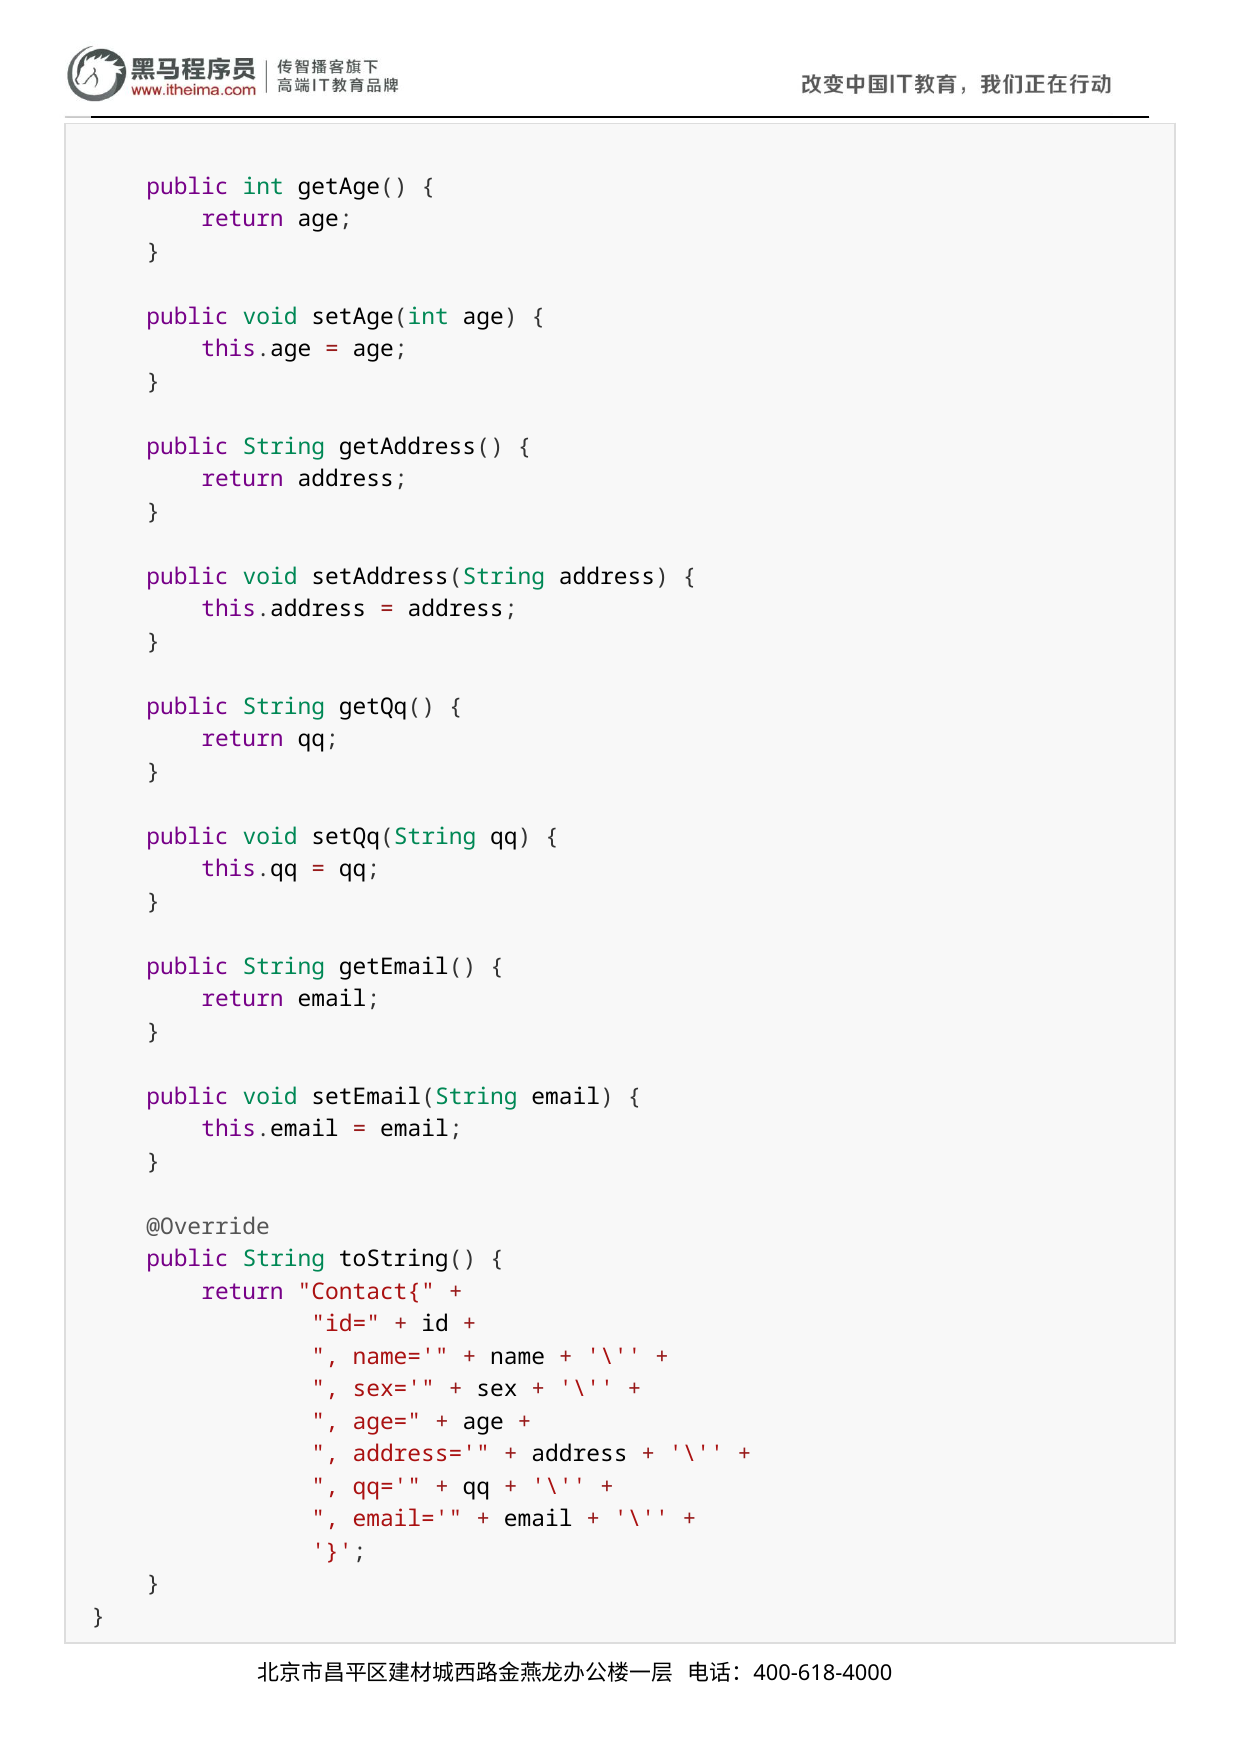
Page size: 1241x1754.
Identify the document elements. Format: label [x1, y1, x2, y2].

picture [0, 0, 1214, 125]
text [66, 124, 1174, 1630]
